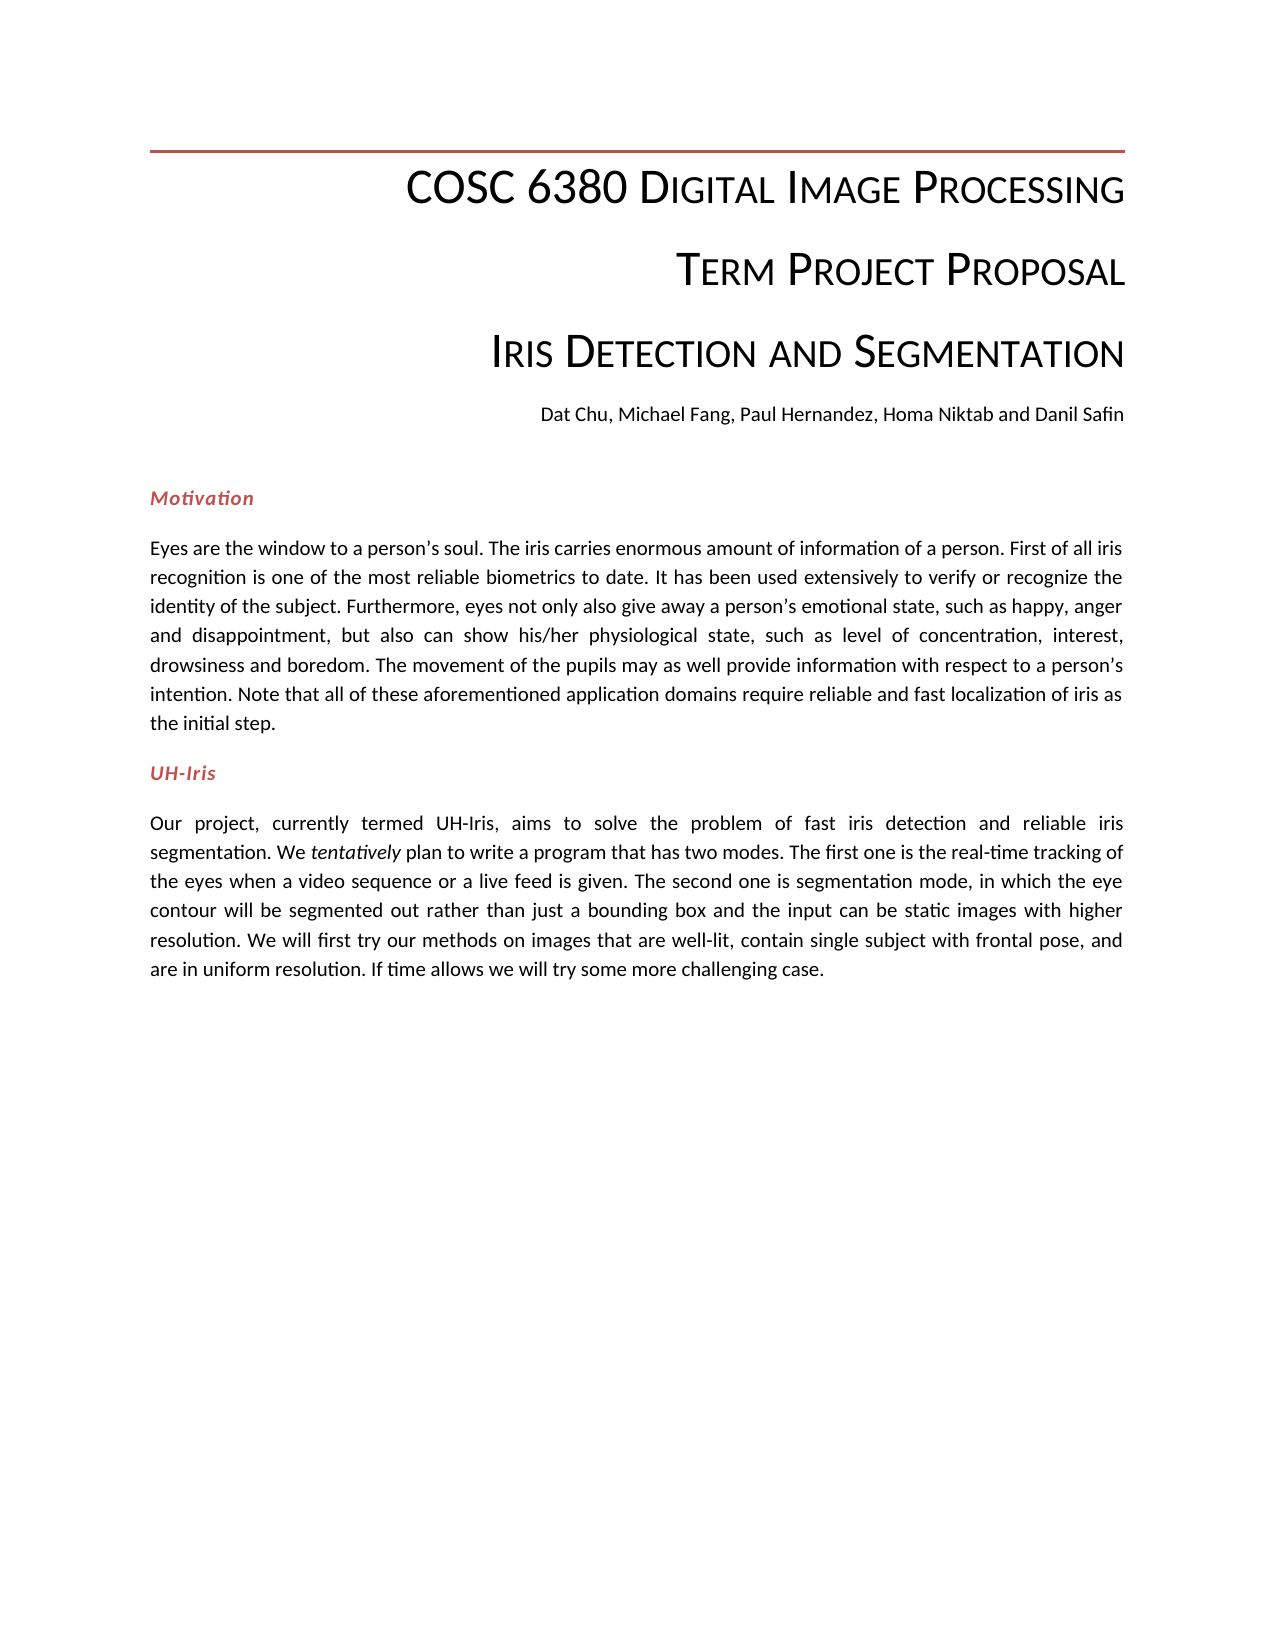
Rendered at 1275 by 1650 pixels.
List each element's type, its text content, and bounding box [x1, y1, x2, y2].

title COSC 6380 Digital Image Processing [150, 153, 1125, 216]
text Dat Chu, Michael Fang, Paul Hernandez, Homa Niktab and Danil Safin [150, 401, 1125, 426]
text Our project, currently termed UH-Iris, aims to solve the problem of fast iris detection and reliable iris segmentation. We tentatively plan to write a program that has two modes. The first one is the real-time tracking of the eyes when a video sequence or a live feed is given. The second one is segmentation mode, in which the eye contour will be segmented out rather than just a bounding box and the input can be static images with higher resolution. We will first try our methods on images that are well-lit, contain single subject with frontal pose, and are in uniform resolution. If time allows we will try some more challenging case. [150, 810, 1125, 981]
text Motivation [150, 485, 1125, 511]
title Term Project Proposal [150, 232, 1125, 298]
title Iris Detection and Segmentation [150, 314, 1125, 380]
text UH-Iris [150, 760, 1125, 786]
text Eyes are the window to a person’s soul. The iris carries enormous amount of information of a person. First of all iris recognition is one of the most reliable biometrics to date. It has been used extensively to verify or recognize the identity of the subject. Furthermore, eyes not only also give away a person’s emotional state, such as happy, anger and disappointment, but also can show his/her physiological state, such as level of concentration, interest, drowsiness and boredom. The movement of the pupils may as well provide information with respect to a person’s intention. Note that all of these aforementioned application domains require reliable and fast localization of iris as the initial step. [150, 535, 1125, 736]
